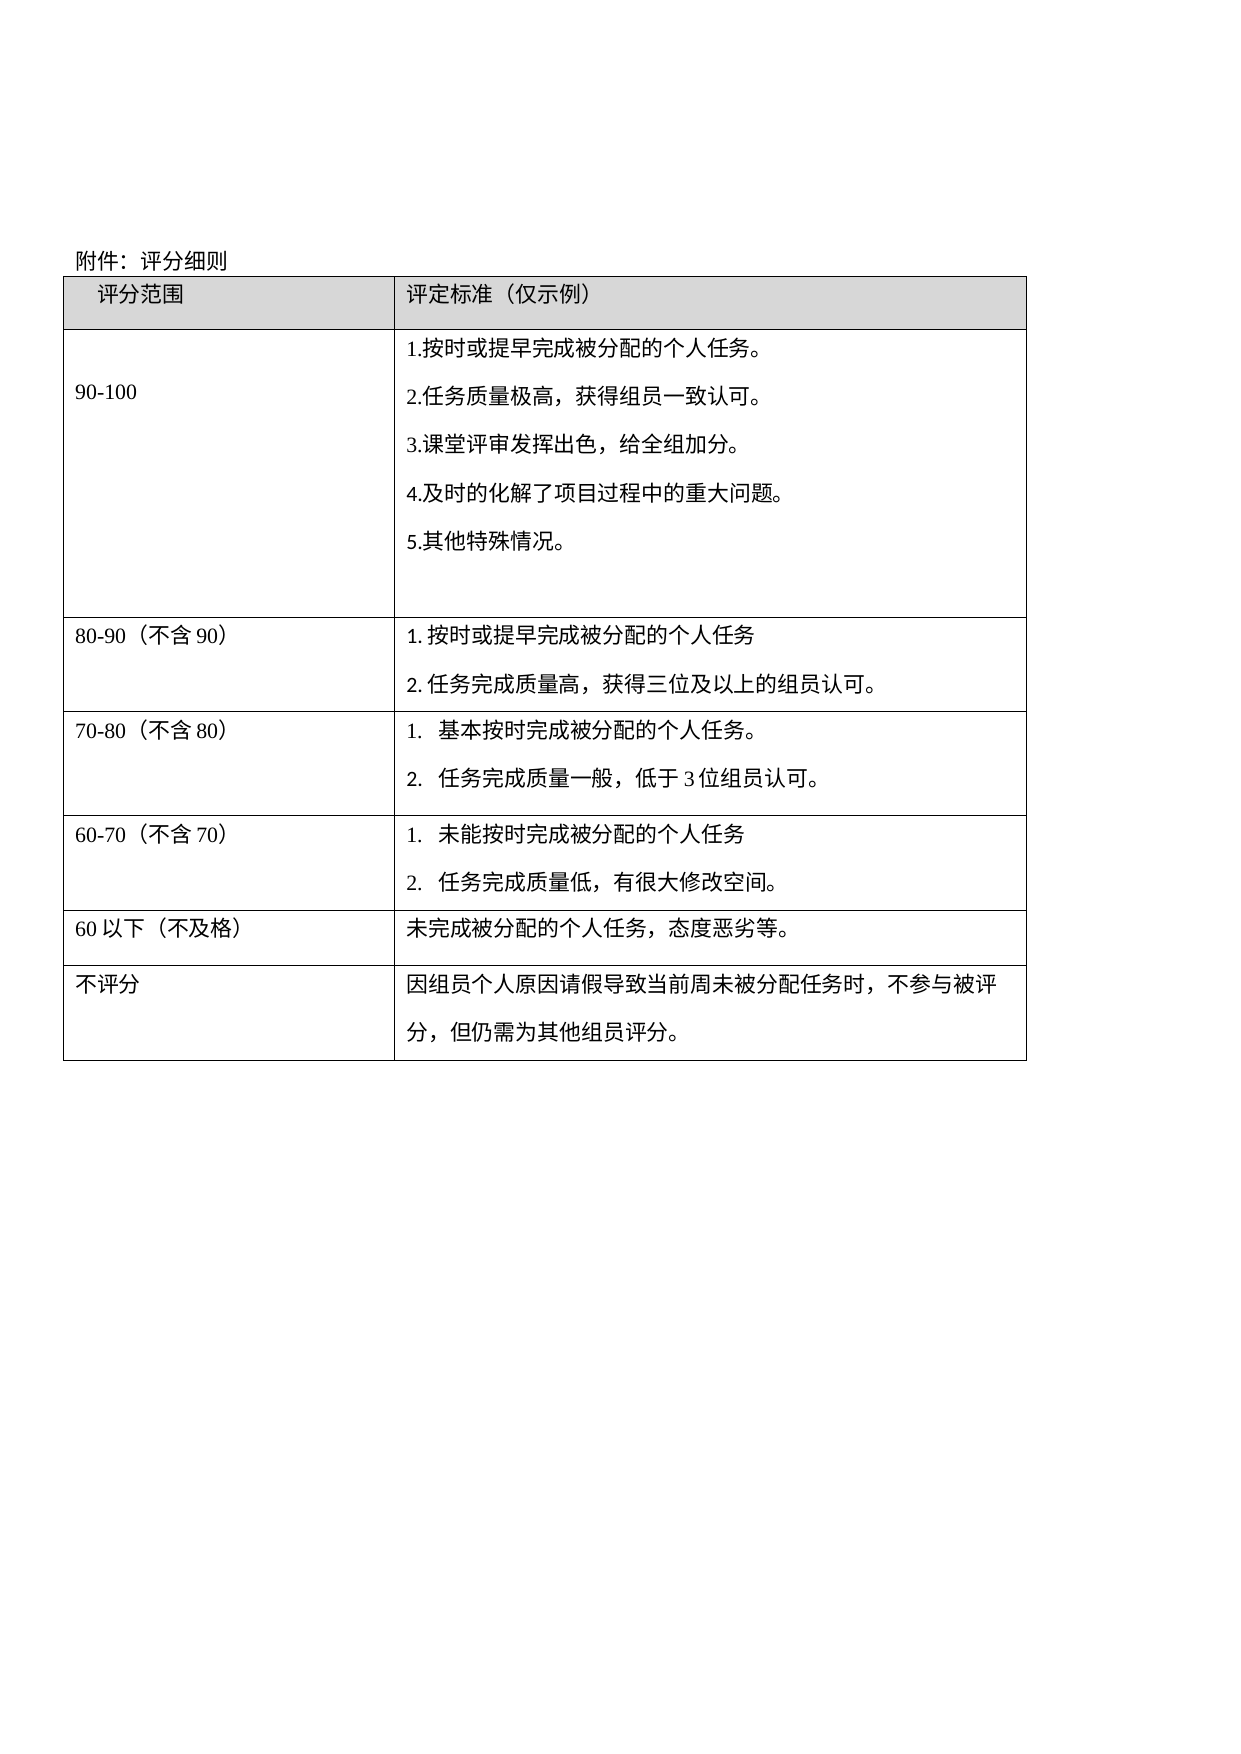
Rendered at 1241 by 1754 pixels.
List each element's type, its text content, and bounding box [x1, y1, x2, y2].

table_cell 未能按时完成被分配的个人任务 任务完成质量低，有很大修改空间。 [395, 816, 1026, 909]
table_header 评分范围 [64, 277, 394, 329]
table_cell 60以下（不及格） [64, 911, 394, 965]
table_cell 70-80（不含80） [64, 712, 394, 815]
table_cell 90-100 [64, 330, 394, 617]
table_header 评定标准（仅示例） [395, 277, 1026, 329]
table_cell 按时或提早完成被分配的个人任务 任务完成质量高，获得三位及以上的组员认可。 [395, 618, 1026, 711]
table_cell 1.按时或提早完成被分配的个人任务。 2.任务质量极高，获得组员一致认可。 3.课堂评审发挥出色，给全组加分。 4.及时的化解了项目过程中的重大问题。 5.其他特殊情况。 [395, 330, 1026, 617]
table_cell 因组员个人原因请假导致当前周未被分配任务时，不参与被评分，但仍需为其他组员评分。 [395, 966, 1026, 1060]
table_cell 80-90（不含90） [64, 618, 394, 711]
table_cell 未完成被分配的个人任务，态度恶劣等。 [395, 911, 1026, 965]
text 附件：评分细则 [75, 243, 1165, 276]
table_cell 60-70（不含70） [64, 816, 394, 909]
table_cell 不评分 [64, 966, 394, 1060]
table_cell 基本按时完成被分配的个人任务。 任务完成质量一般，低于3位组员认可。 [395, 712, 1026, 815]
